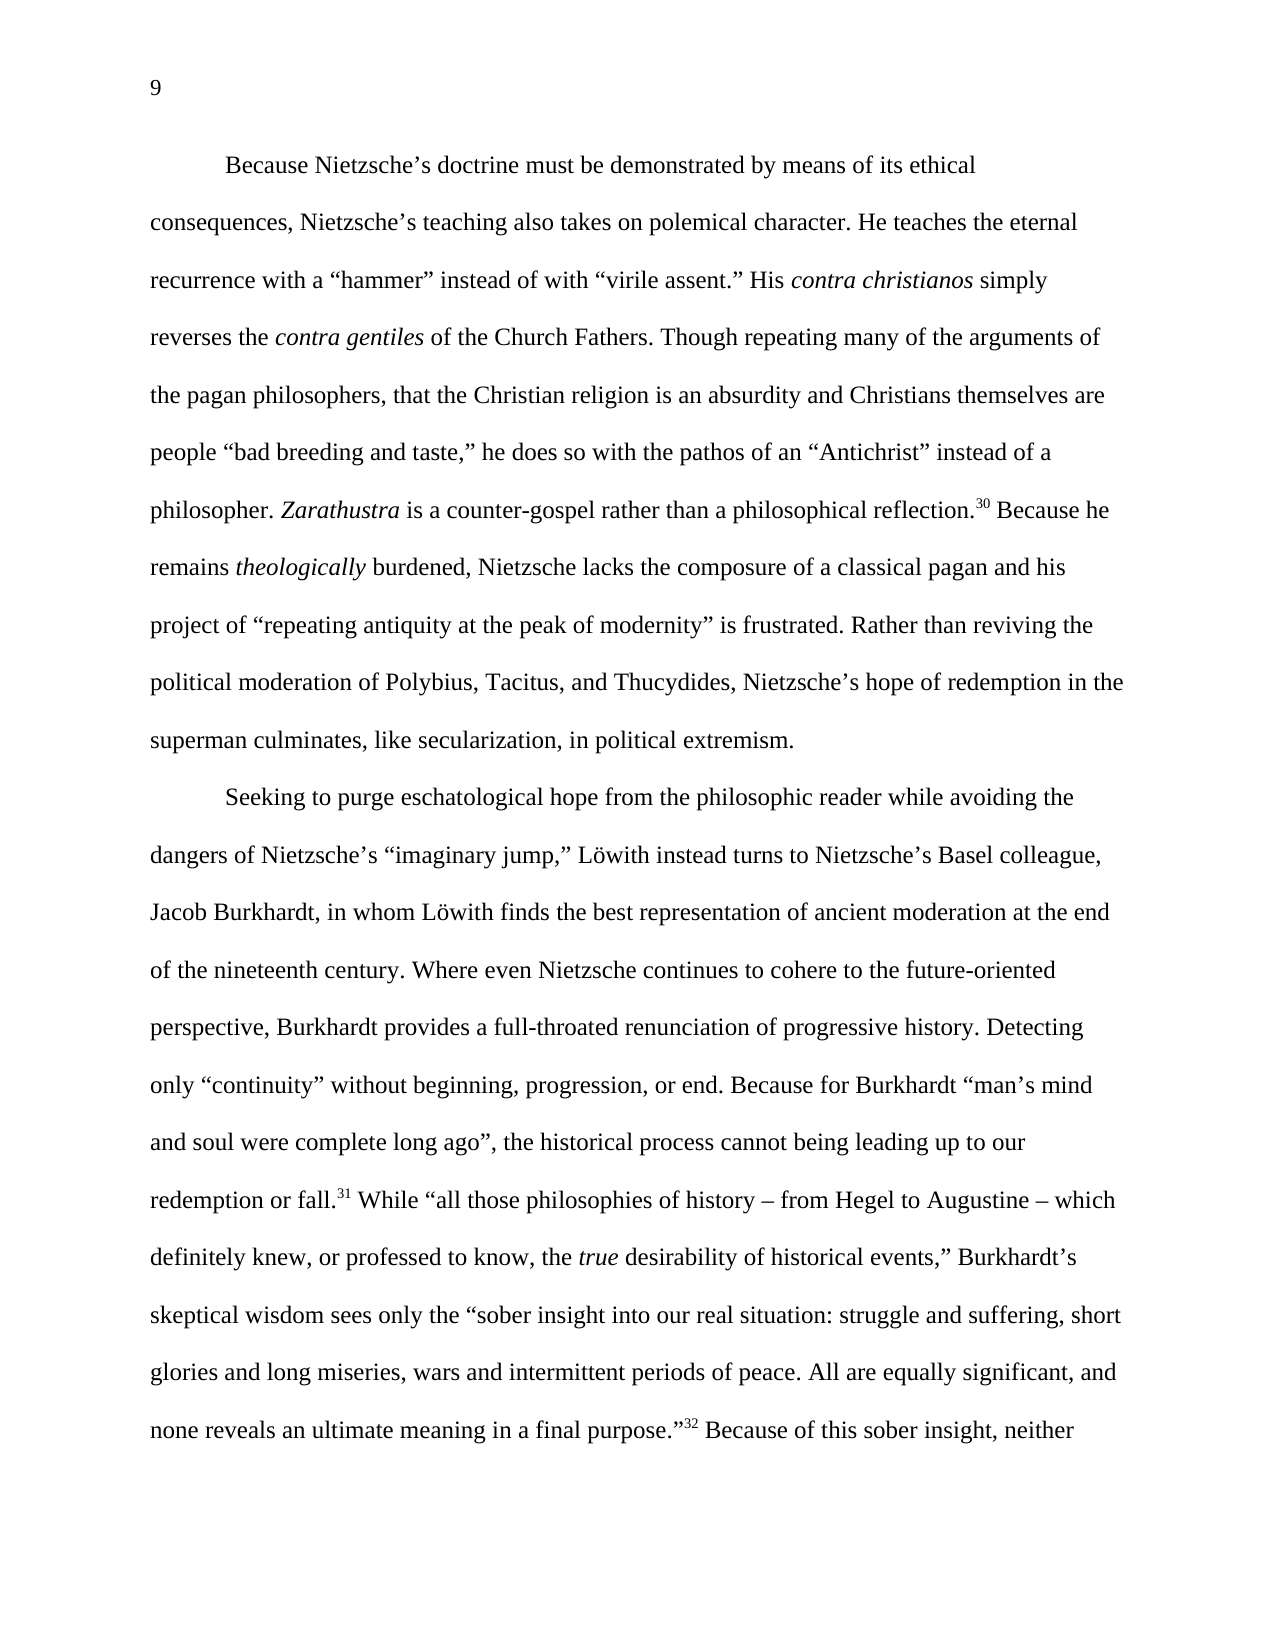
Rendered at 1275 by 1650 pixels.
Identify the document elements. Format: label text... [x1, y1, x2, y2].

text Because Nietzsche’s doctrine must be demonstrated by means of its ethical consequences, Nietzsche’s teaching also takes on polemical character. He teaches the eternal recurrence with a “hammer” instead of with “virile assent.” His contra christianos simply reverses the contra gentiles of the Church Fathers. Though repeating many of the arguments of the pagan philosophers, that the Christian religion is an absurdity and Christians themselves are people “bad breeding and taste,” he does so with the pathos of an “Antichrist” instead of a philosopher. Zarathustra is a counter-gospel rather than a philosophical reflection. Because he remains theologically burdened, Nietzsche lacks the composure of a classical pagan and his project of “repeating antiquity at the peak of modernity” is frustrated. Rather than reviving the political moderation of Polybius, Tacitus, and Thucydides, Nietzsche’s hope of redemption in the superman culminates, like secularization, in political extremism. [150, 150, 1125, 754]
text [150, 782, 1125, 1444]
